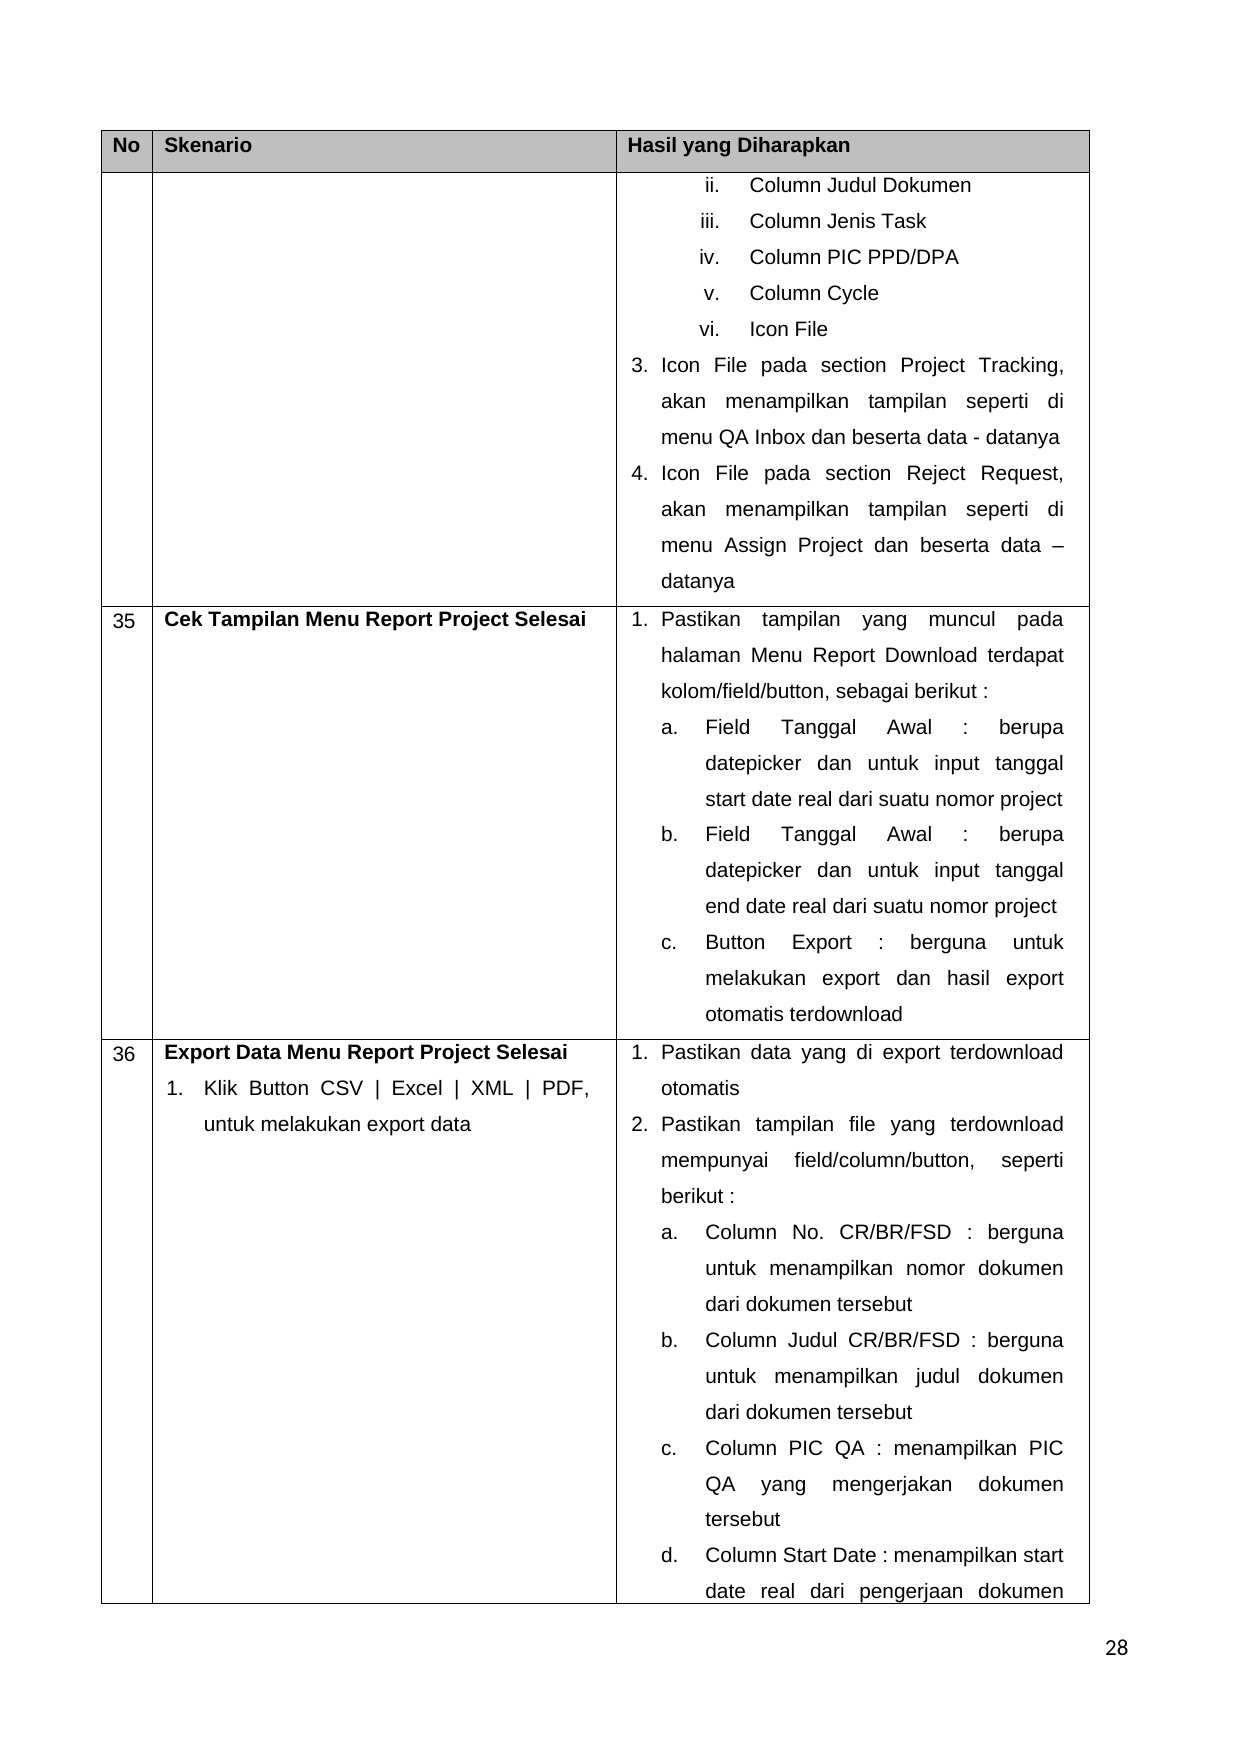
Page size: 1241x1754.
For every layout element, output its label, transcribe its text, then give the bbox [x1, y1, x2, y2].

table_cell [617, 1040, 1089, 1603]
table_cell Pastikan tampilan yang muncul pada halaman Menu Report Download terdapat kolom/field/button, sebagai berikut : Field Tanggal Awal : berupa datepicker dan untuk input tanggal start date real dari suatu nomor project Field Tanggal Awal : berupa datepicker dan untuk input tanggal end date real dari suatu nomor project Button Export : berguna untuk melakukan export dan hasil export otomatis terdownload [617, 607, 1089, 1039]
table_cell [153, 173, 616, 606]
table_header Hasil yang Diharapkan [617, 131, 1089, 172]
table_cell 35 [102, 607, 152, 1039]
table_cell Cek Tampilan Menu Report Project Selesai [153, 607, 616, 1039]
table_header No [102, 131, 152, 172]
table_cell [153, 1040, 616, 1603]
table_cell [617, 173, 1089, 606]
table_cell 36 [102, 1040, 152, 1603]
table_cell 34 [102, 173, 152, 606]
table_header Skenario [153, 131, 616, 172]
